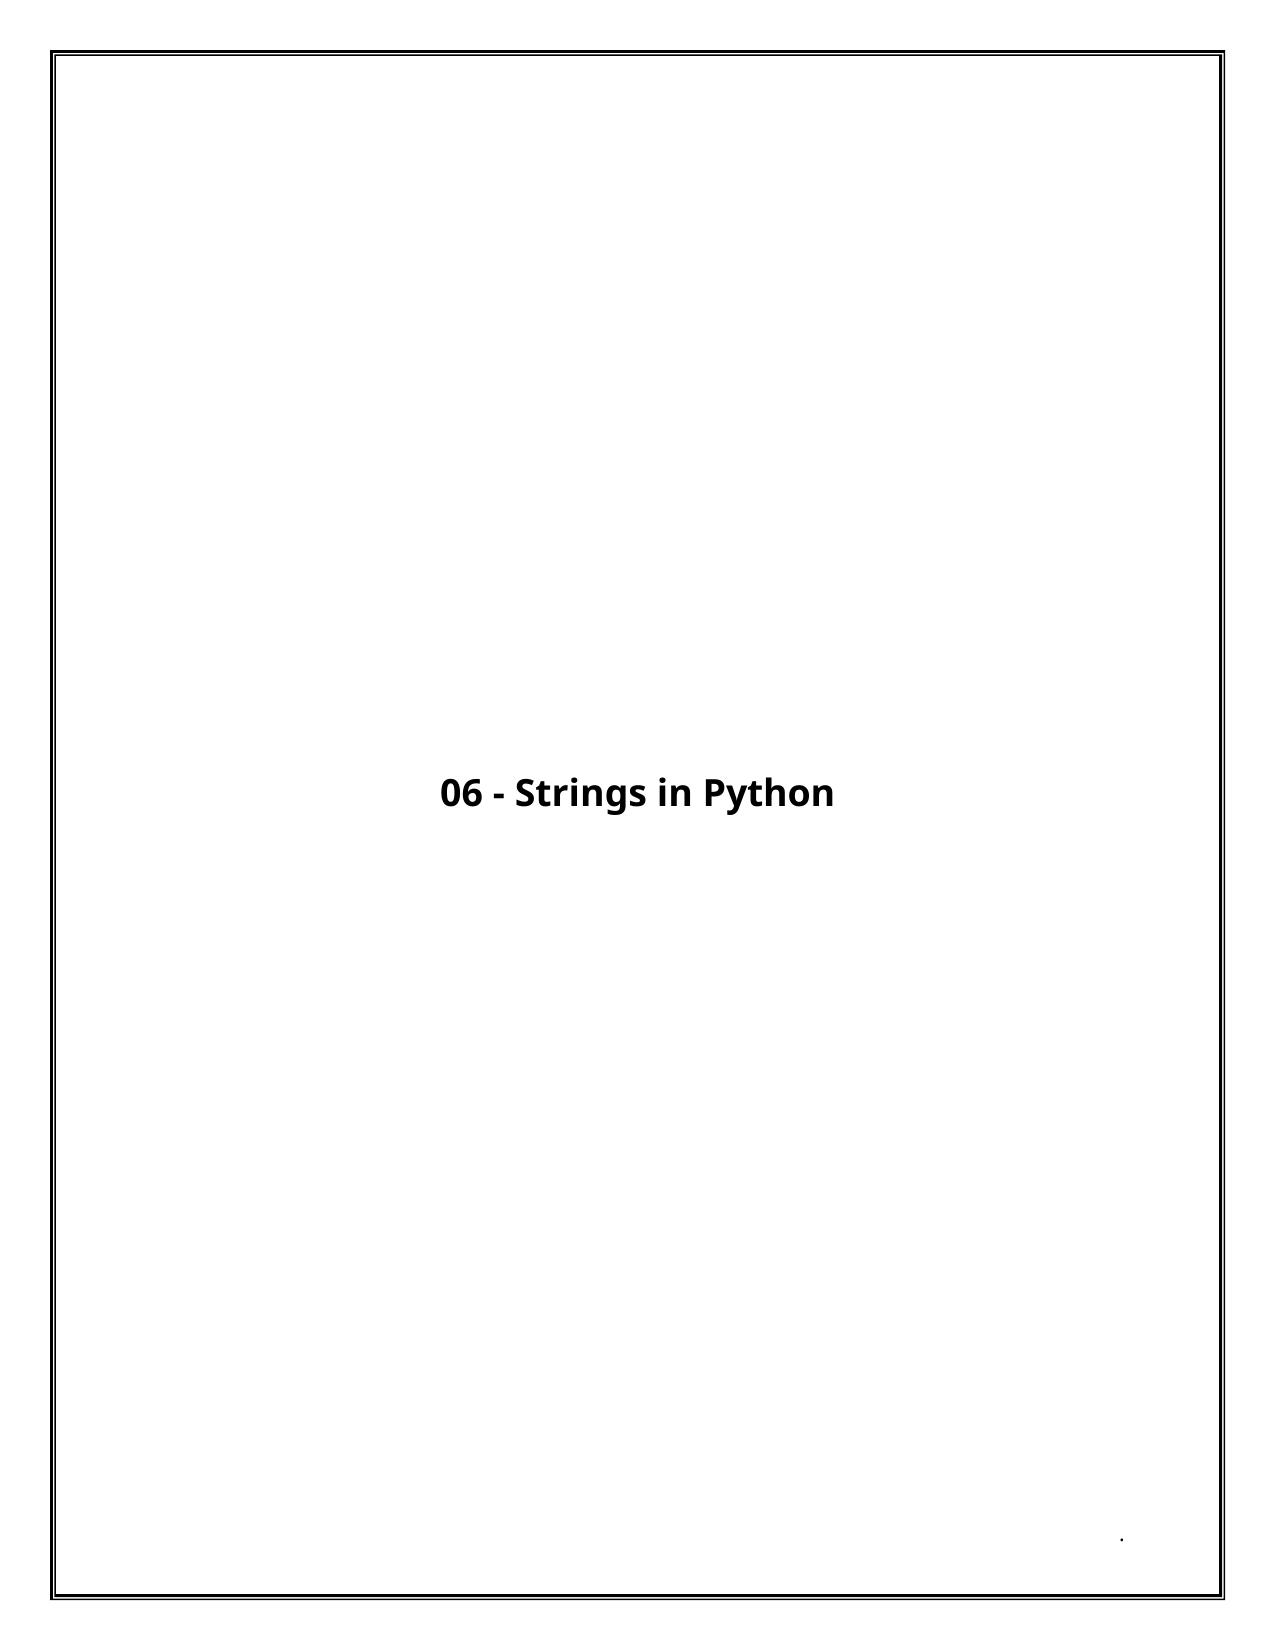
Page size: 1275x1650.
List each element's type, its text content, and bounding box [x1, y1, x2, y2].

title 06 - Strings in Python [115, 767, 1160, 818]
